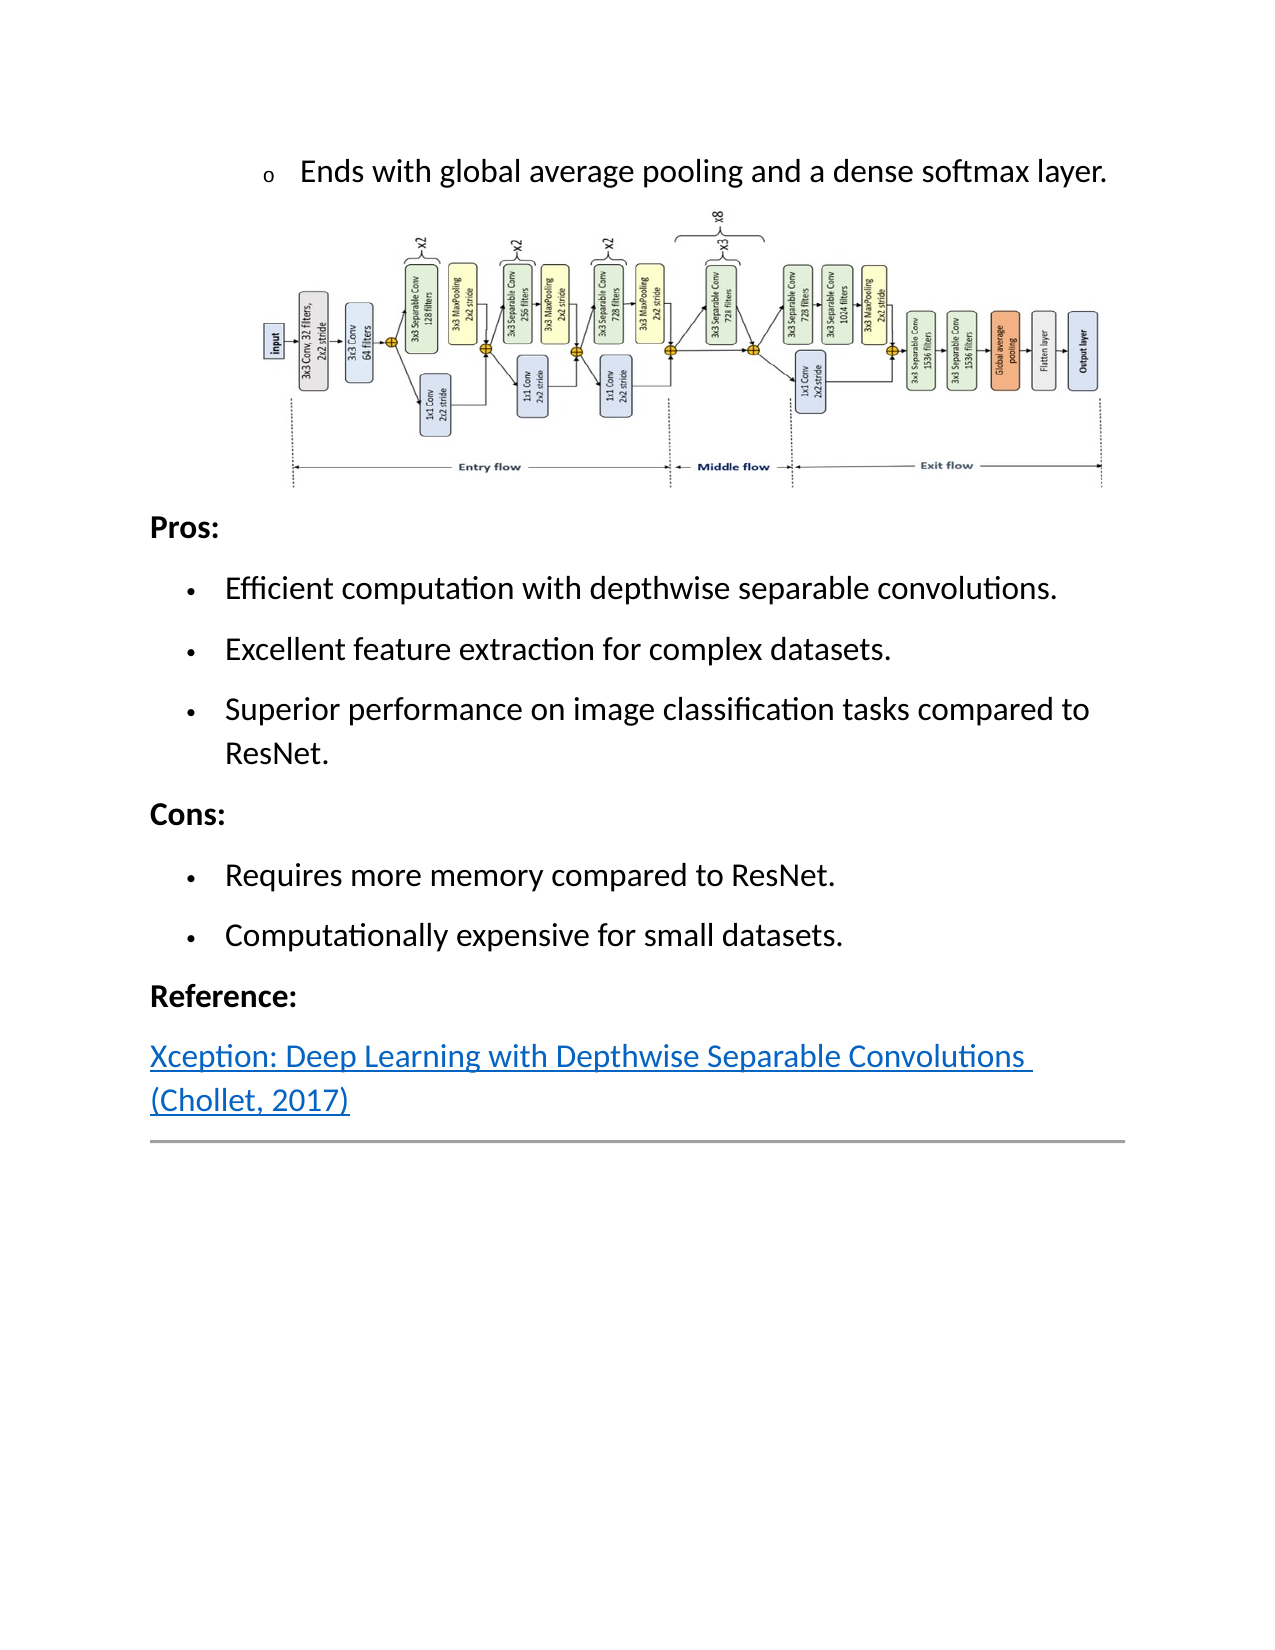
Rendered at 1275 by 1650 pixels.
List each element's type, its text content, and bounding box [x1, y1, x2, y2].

list Superior performance on image classification tasks compared to ResNet. [187, 688, 1125, 773]
list Efficient computation with depthwise separable convolutions. [187, 567, 1125, 608]
list Ends with global average pooling and a dense softmax layer. [262, 150, 1125, 191]
list Excellent feature extraction for complex datasets. [187, 628, 1125, 668]
list Computationally expensive for small datasets. [187, 914, 1125, 955]
picture [262, 210, 1103, 488]
list Requires more memory compared to ResNet. [187, 853, 1125, 894]
text Cons: [150, 793, 1125, 834]
text Xception: Deep Learning with Depthwise Separable Convolutions (Chollet, 2017) [150, 1035, 1125, 1120]
text Reference: [150, 975, 1125, 1016]
text Pros: [150, 506, 1125, 547]
